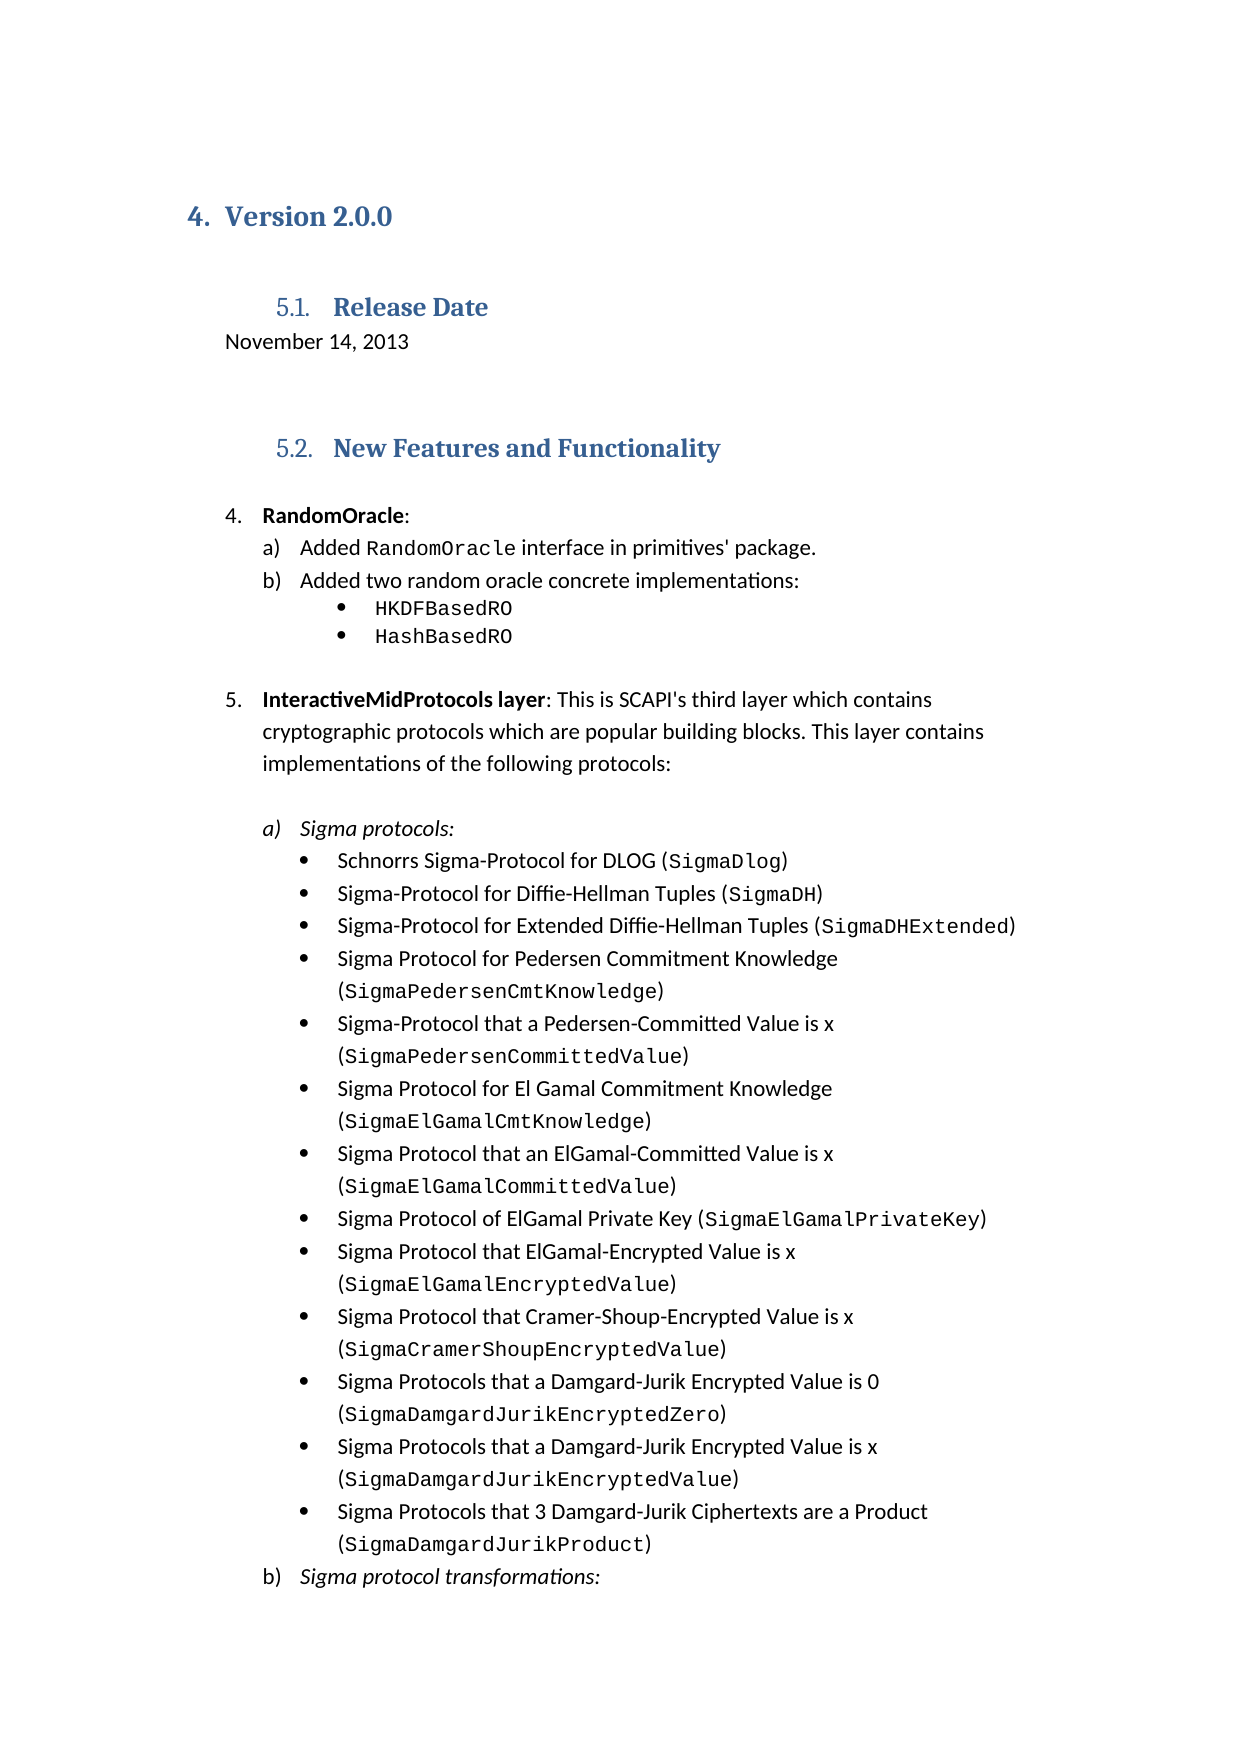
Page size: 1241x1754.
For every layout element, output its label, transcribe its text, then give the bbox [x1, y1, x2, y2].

list Sigma Protocol for El Gamal Commitment Knowledge (SigmaElGamalCmtKnowledge) [300, 1074, 1053, 1135]
subtitle New Features and Functionality [276, 433, 1053, 464]
list RandomOracle: [225, 501, 1053, 529]
list Added two random oracle concrete implementations: [262, 566, 1053, 594]
text November 14, 2013 [225, 327, 1053, 355]
list Schnorrs Sigma-Protocol for DLOG (SigmaDlog) [300, 846, 1053, 874]
list Added RandomOracle interface in primitives' package. [262, 533, 1053, 562]
list Sigma-Protocol that a Pedersen-Committed Value is x (SigmaPedersenCommittedValue) [300, 1009, 1053, 1070]
list Sigma-Protocol for Diffie-Hellman Tuples (SigmaDH) [300, 879, 1053, 907]
list Sigma Protocol that an ElGamal-Committed Value is x (SigmaElGamalCommittedValue) [300, 1139, 1053, 1200]
list Sigma Protocol that ElGamal-Encrypted Value is x (SigmaElGamalEncryptedValue) [300, 1237, 1053, 1298]
list Sigma Protocol for Pedersen Commitment Knowledge (SigmaPedersenCmtKnowledge) [300, 944, 1053, 1005]
list InteractiveMidProtocols layer: This is SCAPI's third layer which contains cryptographic protocols which are popular building blocks. This layer contains implementations of the following protocols: [225, 685, 1053, 777]
list HKDFBasedRO [337, 598, 1053, 622]
list Sigma Protocols that 3 Damgard-Jurik Ciphertexts are a Product (SigmaDamgardJurikProduct) [300, 1497, 1053, 1558]
list Sigma Protocol that Cramer-Shoup-Encrypted Value is x (SigmaCramerShoupEncryptedValue) [300, 1302, 1053, 1363]
list Sigma protocols: [262, 814, 1053, 842]
list Sigma Protocols that a Damgard-Jurik Encrypted Value is x (SigmaDamgardJurikEncryptedValue) [300, 1432, 1053, 1493]
list Sigma Protocols that a Damgard-Jurik Encrypted Value is 0 (SigmaDamgardJurikEncryptedZero) [300, 1367, 1053, 1428]
list HashBasedRO [337, 626, 1053, 649]
subtitle Release Date [276, 292, 1053, 323]
list Sigma protocol transformations: [262, 1562, 1053, 1590]
subtitle Version 2.0.0 [187, 200, 1053, 233]
list Sigma Protocol of ElGamal Private Key (SigmaElGamalPrivateKey) [300, 1204, 1053, 1233]
list Sigma-Protocol for Extended Diffie-Hellman Tuples (SigmaDHExtended) [300, 912, 1053, 940]
